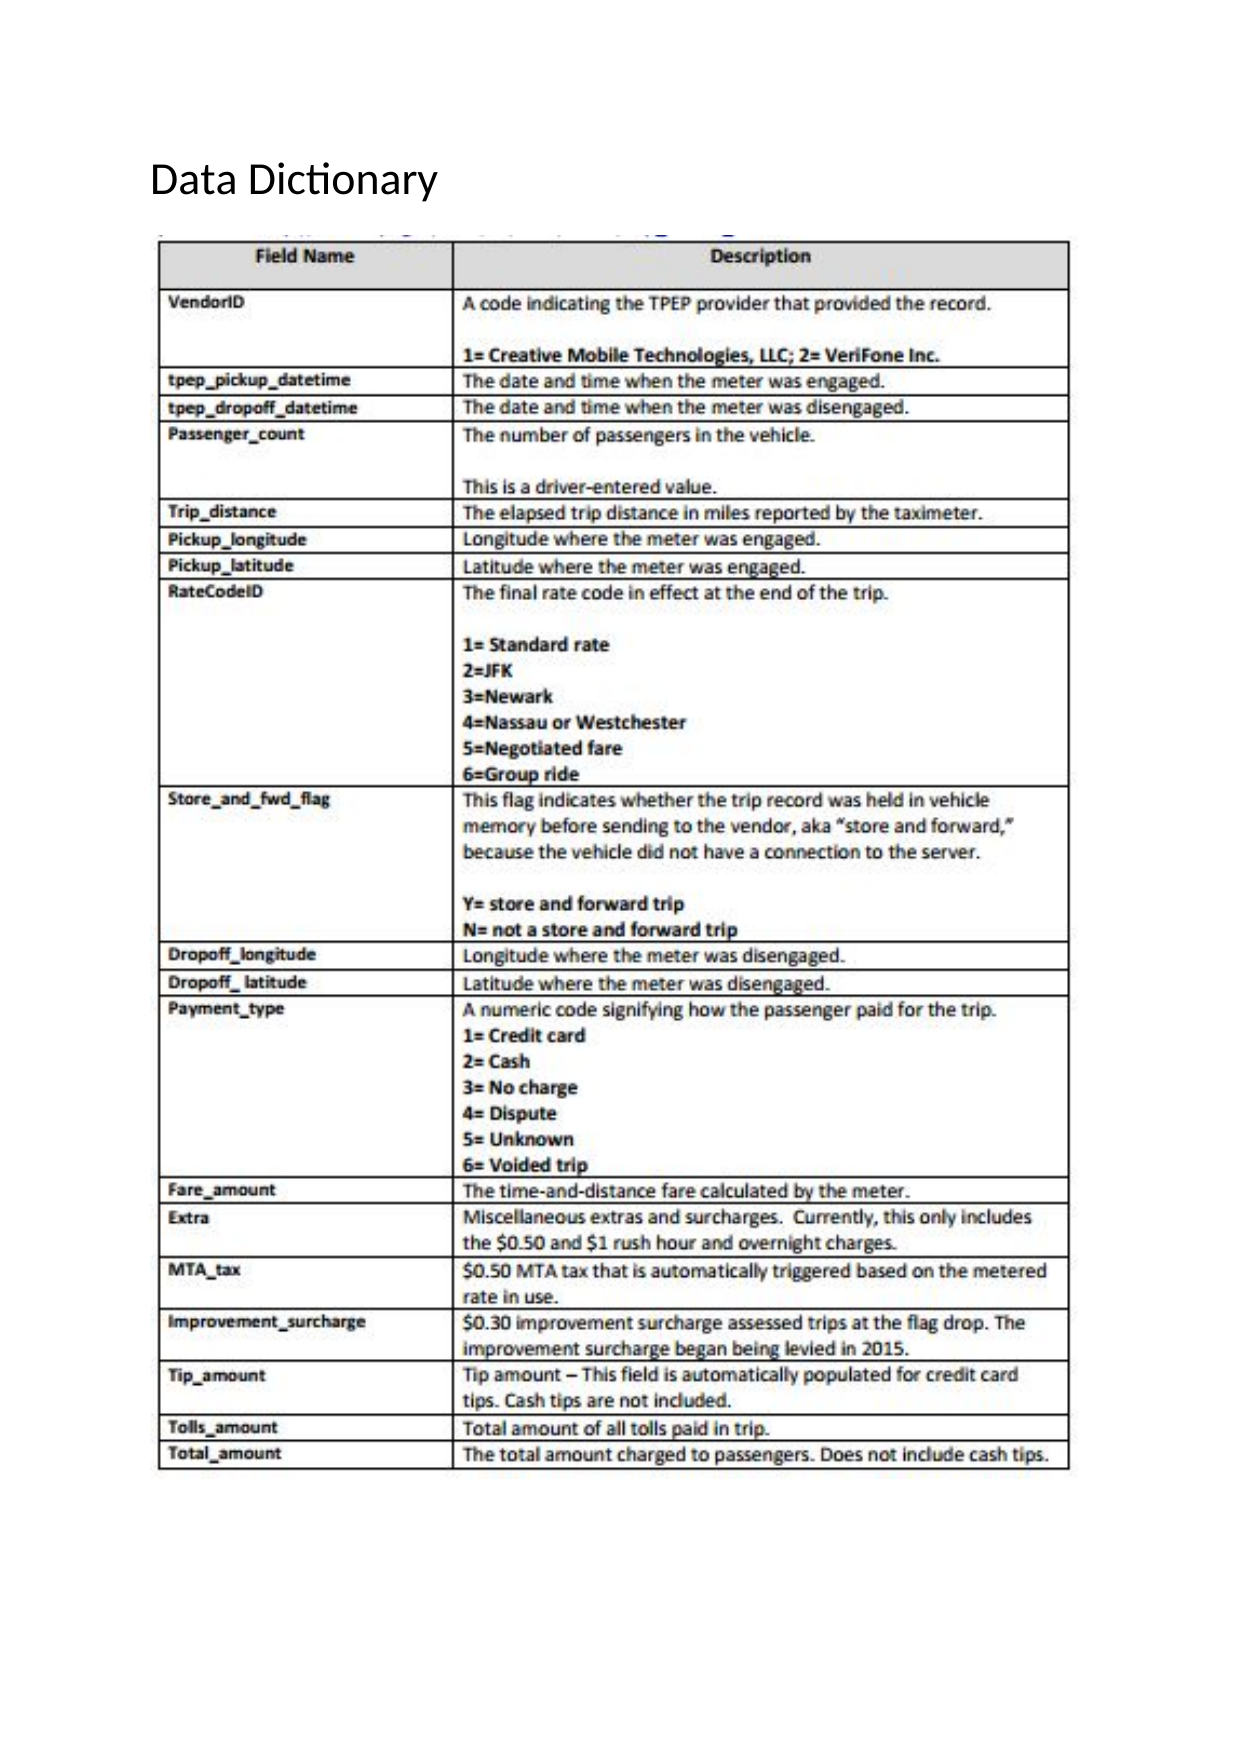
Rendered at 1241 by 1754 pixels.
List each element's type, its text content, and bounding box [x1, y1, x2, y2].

picture [150, 235, 1079, 1479]
text Data Dictionary [150, 150, 1090, 206]
